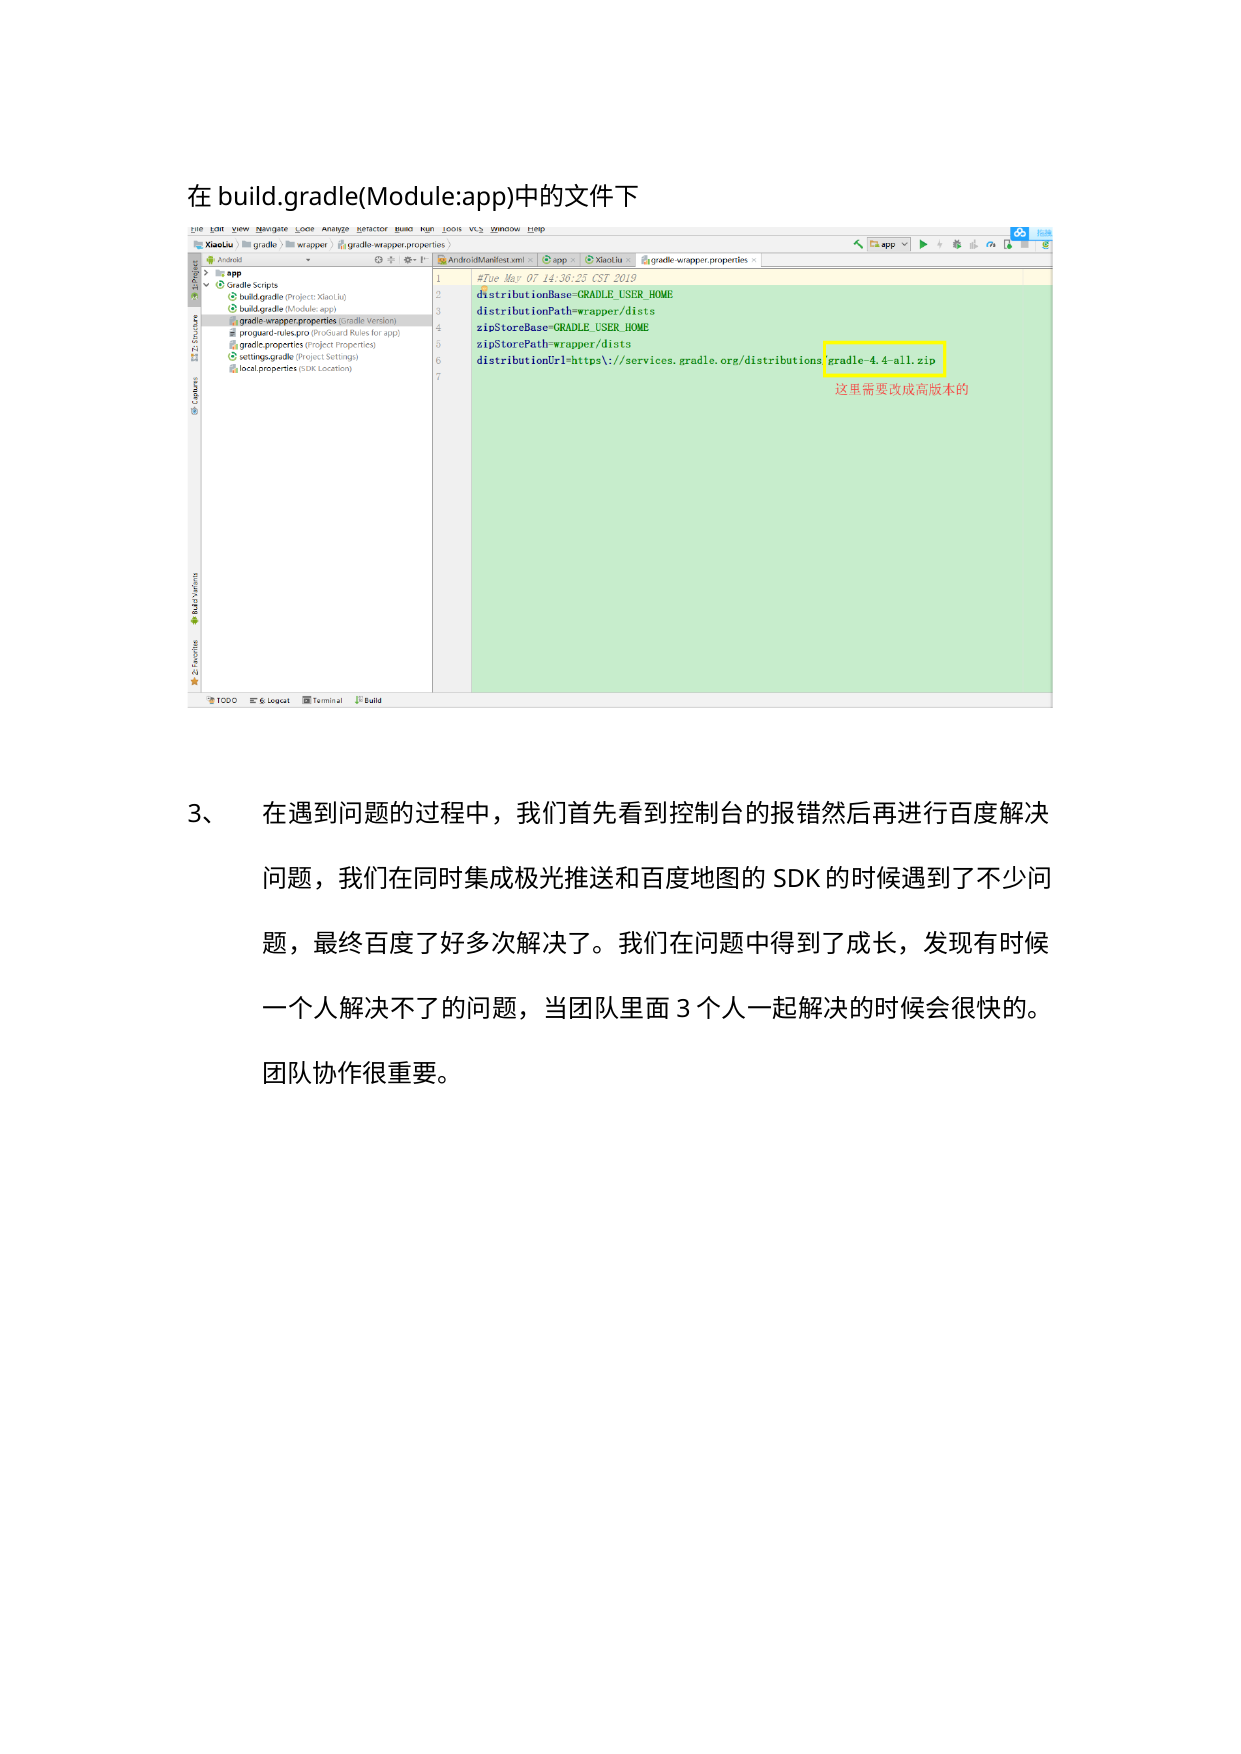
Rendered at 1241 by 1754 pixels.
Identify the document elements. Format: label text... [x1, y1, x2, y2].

list 在遇到问题的过程中，我们首先看到控制台的报错然后再进行百度解决问题，我们在同时集成极光推送和百度地图的SDK的时候遇到了不少问题，最终百度了好多次解决了。我们在问题中得到了成长，发现有时候一个人解决不了的问题，当团队里面3个人一起解决的时候会很快的。团队协作很重要。 [187, 779, 1053, 1104]
text 在build.gradle(Module:app)中的文件下 [187, 162, 1053, 227]
picture [187, 227, 1053, 708]
